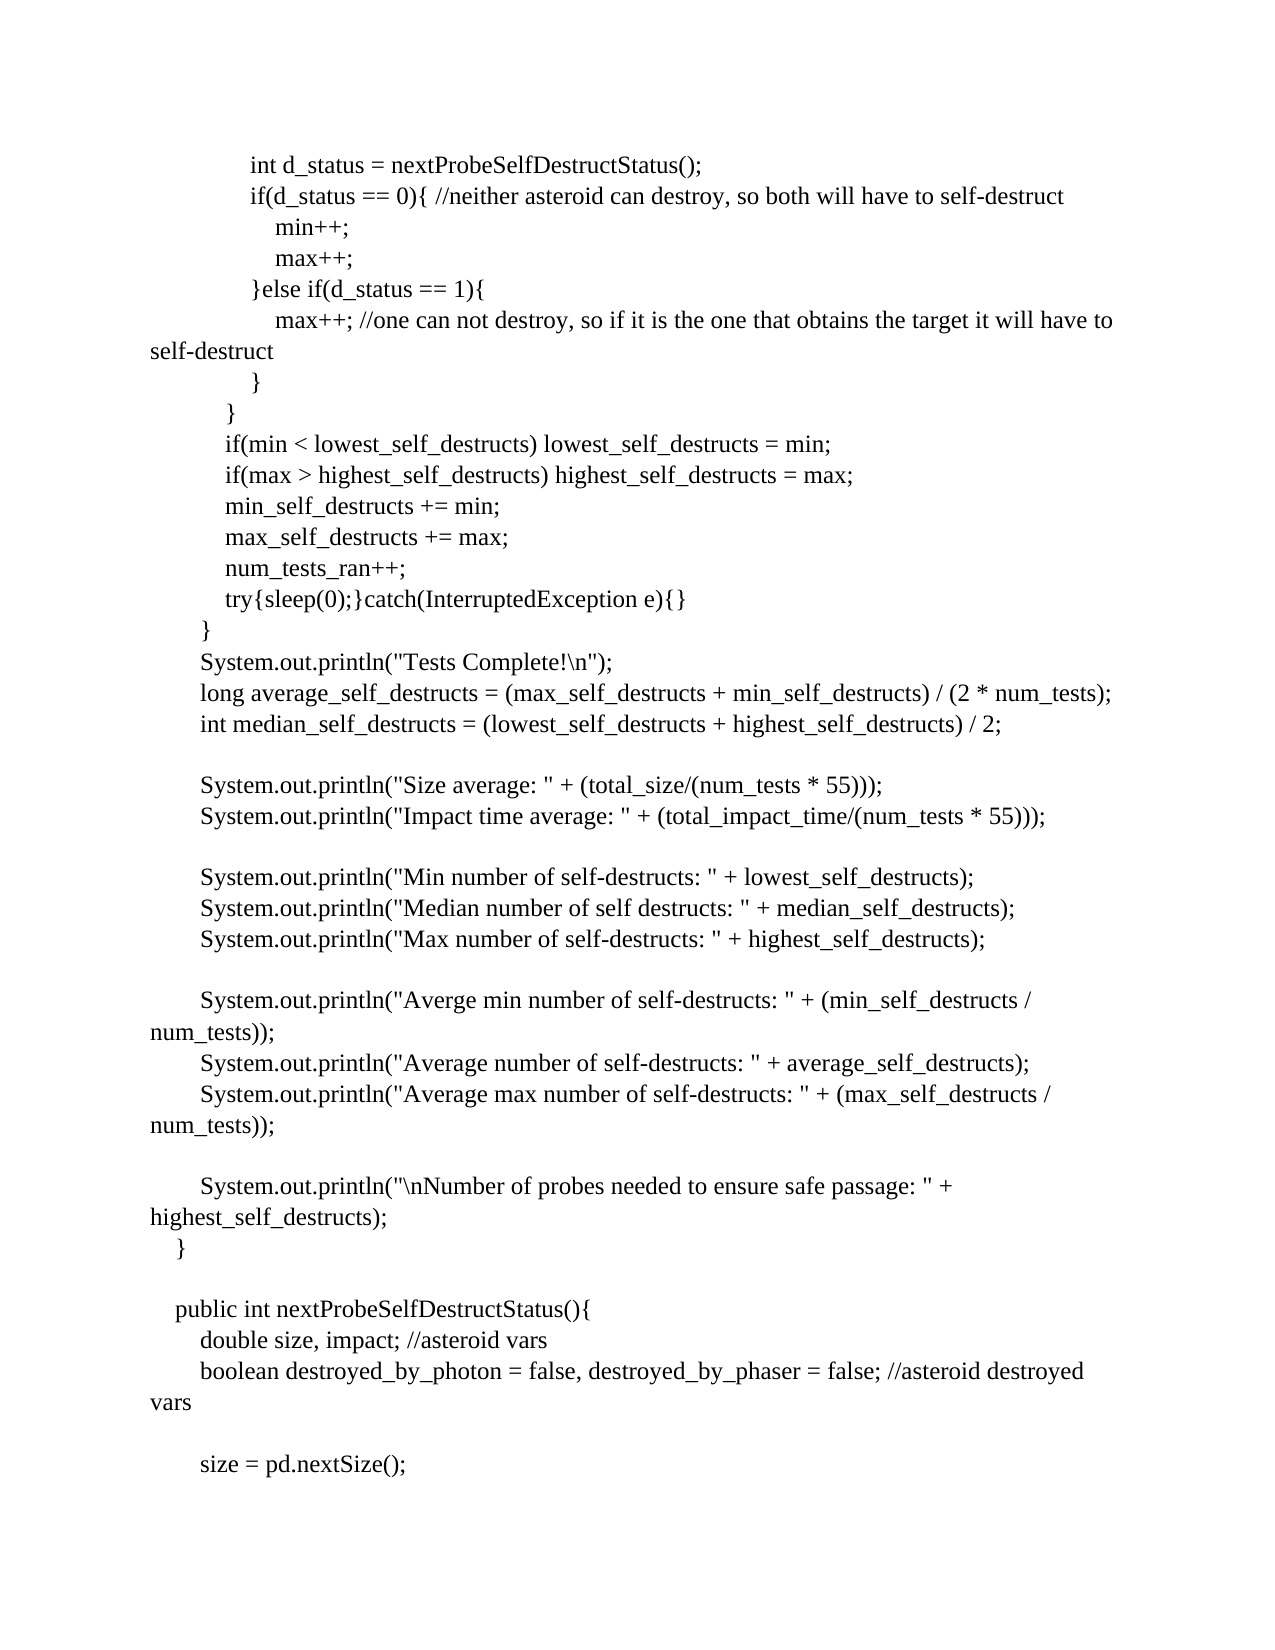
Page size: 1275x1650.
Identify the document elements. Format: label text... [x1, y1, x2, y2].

text boolean destroyed_by_photon = false, destroyed_by_phaser = false; //asteroid destroyed vars [150, 1356, 1125, 1416]
text int median_self_destructs = (lowest_self_destructs + highest_self_destructs) / 2; [150, 709, 1125, 737]
text num_tests_ran++; [150, 553, 1125, 582]
text System.out.println("Size average: " + (total_size/(num_tests * 55))); [150, 770, 1125, 799]
text } [150, 1233, 1125, 1262]
text System.out.println("Average number of self-destructs: " + average_self_destructs); [150, 1048, 1125, 1076]
text size = pd.nextSize(); [150, 1449, 1125, 1477]
text max++; [150, 243, 1125, 272]
text min++; [150, 212, 1125, 241]
text System.out.println("Min number of self-destructs: " + lowest_self_destructs); [150, 862, 1125, 891]
text int d_status = nextProbeSelfDestructStatus(); [150, 150, 1125, 179]
text } [150, 398, 1125, 427]
text long average_self_destructs = (max_self_destructs + min_self_destructs) / (2 * num_tests); [150, 678, 1125, 706]
text max++; //one can not destroy, so if it is the one that obtains the target it will have to self-destruct [150, 305, 1125, 365]
text System.out.println("Tests Complete!\n"); [150, 647, 1125, 675]
text double size, impact; //asteroid vars [150, 1325, 1125, 1354]
text System.out.println("Averge min number of self-destructs: " + (min_self_destructs / num_tests)); [150, 986, 1125, 1045]
text System.out.println("Max number of self-destructs: " + highest_self_destructs); [150, 924, 1125, 953]
text System.out.println("Impact time average: " + (total_impact_time/(num_tests * 55))); [150, 801, 1125, 830]
text try{sleep(0);}catch(InterruptedException e){} [150, 584, 1125, 613]
text if(max > highest_self_destructs) highest_self_destructs = max; [150, 460, 1125, 489]
text if(min < lowest_self_destructs) lowest_self_destructs = min; [150, 429, 1125, 458]
text min_self_destructs += min; [150, 491, 1125, 520]
text public int nextProbeSelfDestructStatus(){ [150, 1294, 1125, 1323]
text } [150, 616, 1125, 644]
text System.out.println("Average max number of self-destructs: " + (max_self_destructs / num_tests)); [150, 1079, 1125, 1138]
text if(d_status == 0){ //neither asteroid can destroy, so both will have to self-destruct [150, 181, 1125, 210]
text } [150, 367, 1125, 396]
text }else if(d_status == 1){ [150, 274, 1125, 303]
text System.out.println("\nNumber of probes needed to ensure safe passage: " + highest_self_destructs); [150, 1171, 1125, 1231]
text System.out.println("Median number of self destructs: " + median_self_destructs); [150, 893, 1125, 922]
text max_self_destructs += max; [150, 522, 1125, 551]
